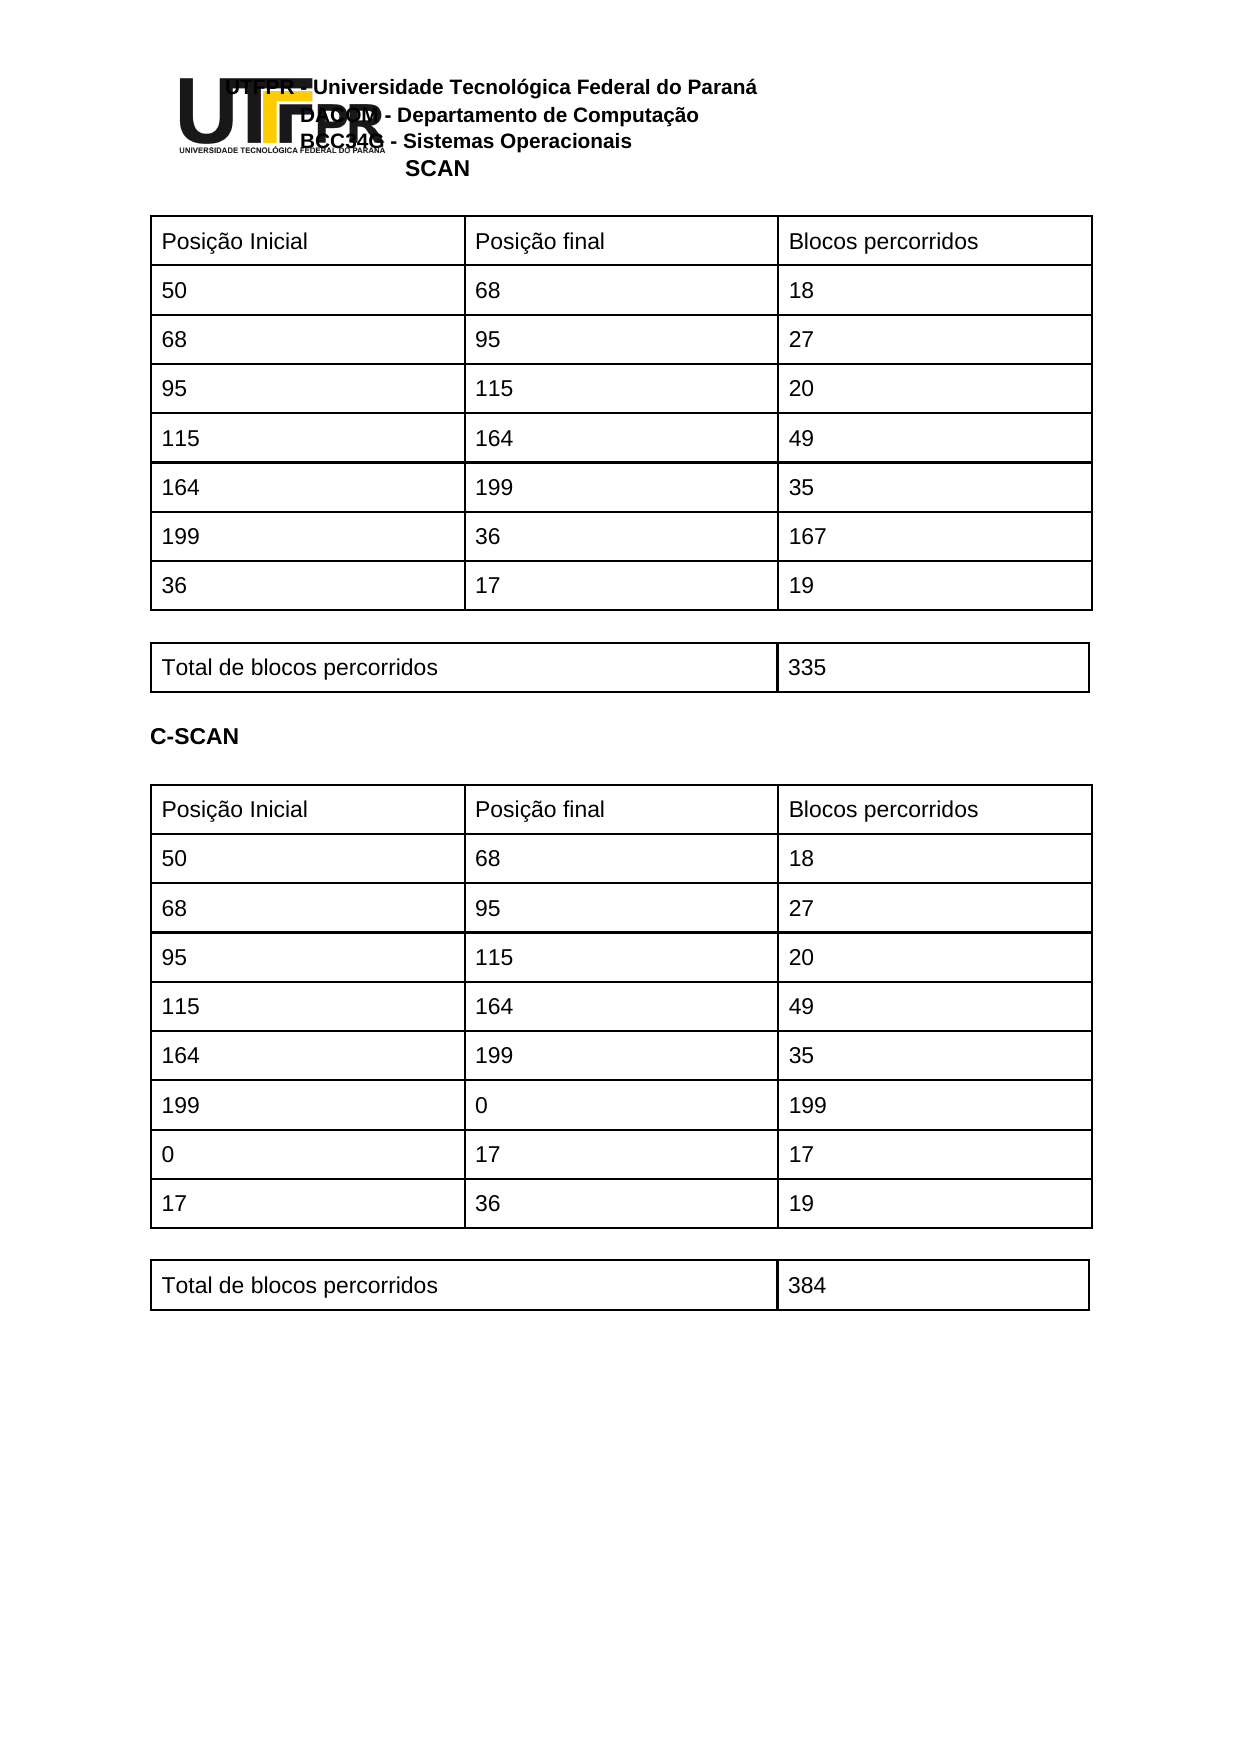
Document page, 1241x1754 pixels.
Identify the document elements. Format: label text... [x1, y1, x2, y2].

table_cell 27 [779, 316, 1091, 363]
table_cell 68 [152, 316, 464, 363]
table_cell 95 [152, 365, 464, 412]
table_cell 35 [779, 464, 1091, 511]
table_cell 95 [466, 316, 777, 363]
table_cell 36 [152, 562, 464, 609]
text C-SCAN [150, 723, 1090, 749]
table_cell 115 [466, 365, 777, 412]
picture [178, 74, 387, 155]
table_cell 115 [152, 414, 464, 461]
table_cell 17 [466, 1131, 777, 1178]
table_header Posição Inicial [152, 217, 464, 264]
table_cell 115 [152, 983, 464, 1030]
table_header Blocos percorridos [779, 217, 1091, 264]
table_cell 36 [466, 513, 777, 560]
table_cell 18 [779, 266, 1091, 314]
table_cell 95 [466, 884, 777, 931]
table_header 335 [779, 644, 1088, 691]
table_header 384 [779, 1261, 1088, 1308]
table_cell 95 [152, 934, 464, 981]
table_cell 68 [466, 835, 777, 882]
table_cell 164 [466, 414, 777, 461]
table_cell 36 [466, 1180, 777, 1227]
text SCAN [150, 155, 1090, 181]
table_header Posição Inicial [152, 786, 464, 833]
table_cell 199 [779, 1081, 1091, 1128]
table_cell 27 [779, 884, 1091, 931]
table_cell 164 [152, 464, 464, 511]
table_cell 17 [779, 1131, 1091, 1178]
table_header Total de blocos percorridos [152, 644, 776, 691]
table_cell 49 [779, 414, 1091, 461]
table_cell 19 [779, 562, 1091, 609]
table_cell 199 [466, 1032, 777, 1079]
table_header Total de blocos percorridos [152, 1261, 776, 1308]
table_cell 50 [152, 266, 464, 314]
table_cell 199 [466, 464, 777, 511]
table_cell 115 [466, 934, 777, 981]
table_cell 164 [466, 983, 777, 1030]
table_cell 199 [152, 513, 464, 560]
table_cell 17 [152, 1180, 464, 1227]
table_cell 49 [779, 983, 1091, 1030]
table_cell 164 [152, 1032, 464, 1079]
table_cell 18 [779, 835, 1091, 882]
table_header Posição final [466, 786, 777, 833]
table_header Posição final [466, 217, 777, 264]
table_cell 35 [779, 1032, 1091, 1079]
table_cell 0 [466, 1081, 777, 1128]
table_cell 0 [152, 1131, 464, 1178]
table_cell 17 [466, 562, 777, 609]
table_cell 167 [779, 513, 1091, 560]
table_cell 19 [779, 1180, 1091, 1227]
table_cell 68 [466, 266, 777, 314]
table_cell 68 [152, 884, 464, 931]
table_cell 20 [779, 365, 1091, 412]
table_cell 199 [152, 1081, 464, 1128]
table_cell 50 [152, 835, 464, 882]
table_header Blocos percorridos [779, 786, 1091, 833]
table_cell 20 [779, 934, 1091, 981]
